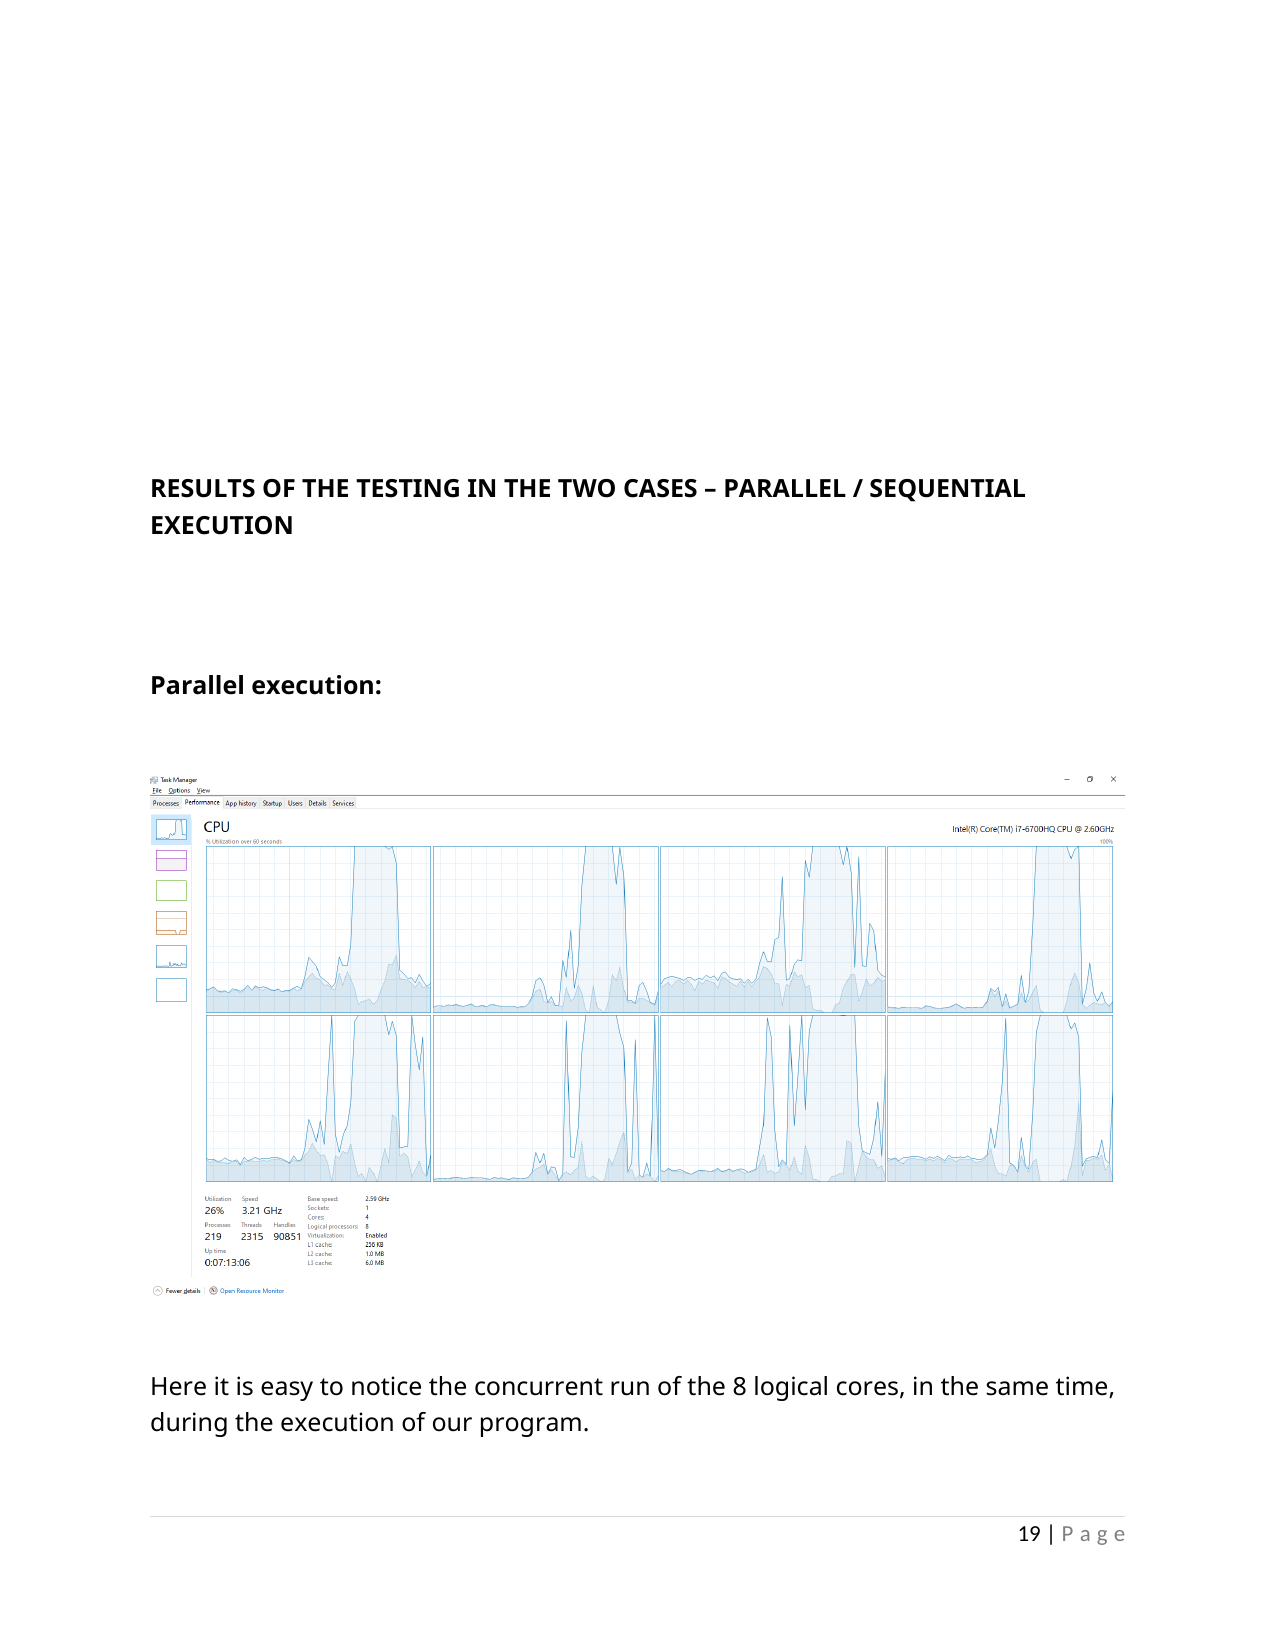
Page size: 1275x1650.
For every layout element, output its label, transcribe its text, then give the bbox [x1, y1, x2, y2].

text RESULTS OF THE TESTING IN THE TWO CASES – PARALLEL / SEQUENTIAL EXECUTION [150, 471, 1125, 541]
text Here it is easy to notice the concurrent run of the 8 logical cores, in the same time, during the execution of our program. [150, 1368, 1125, 1439]
text Parallel execution: [150, 668, 1125, 702]
picture [150, 774, 1125, 1302]
